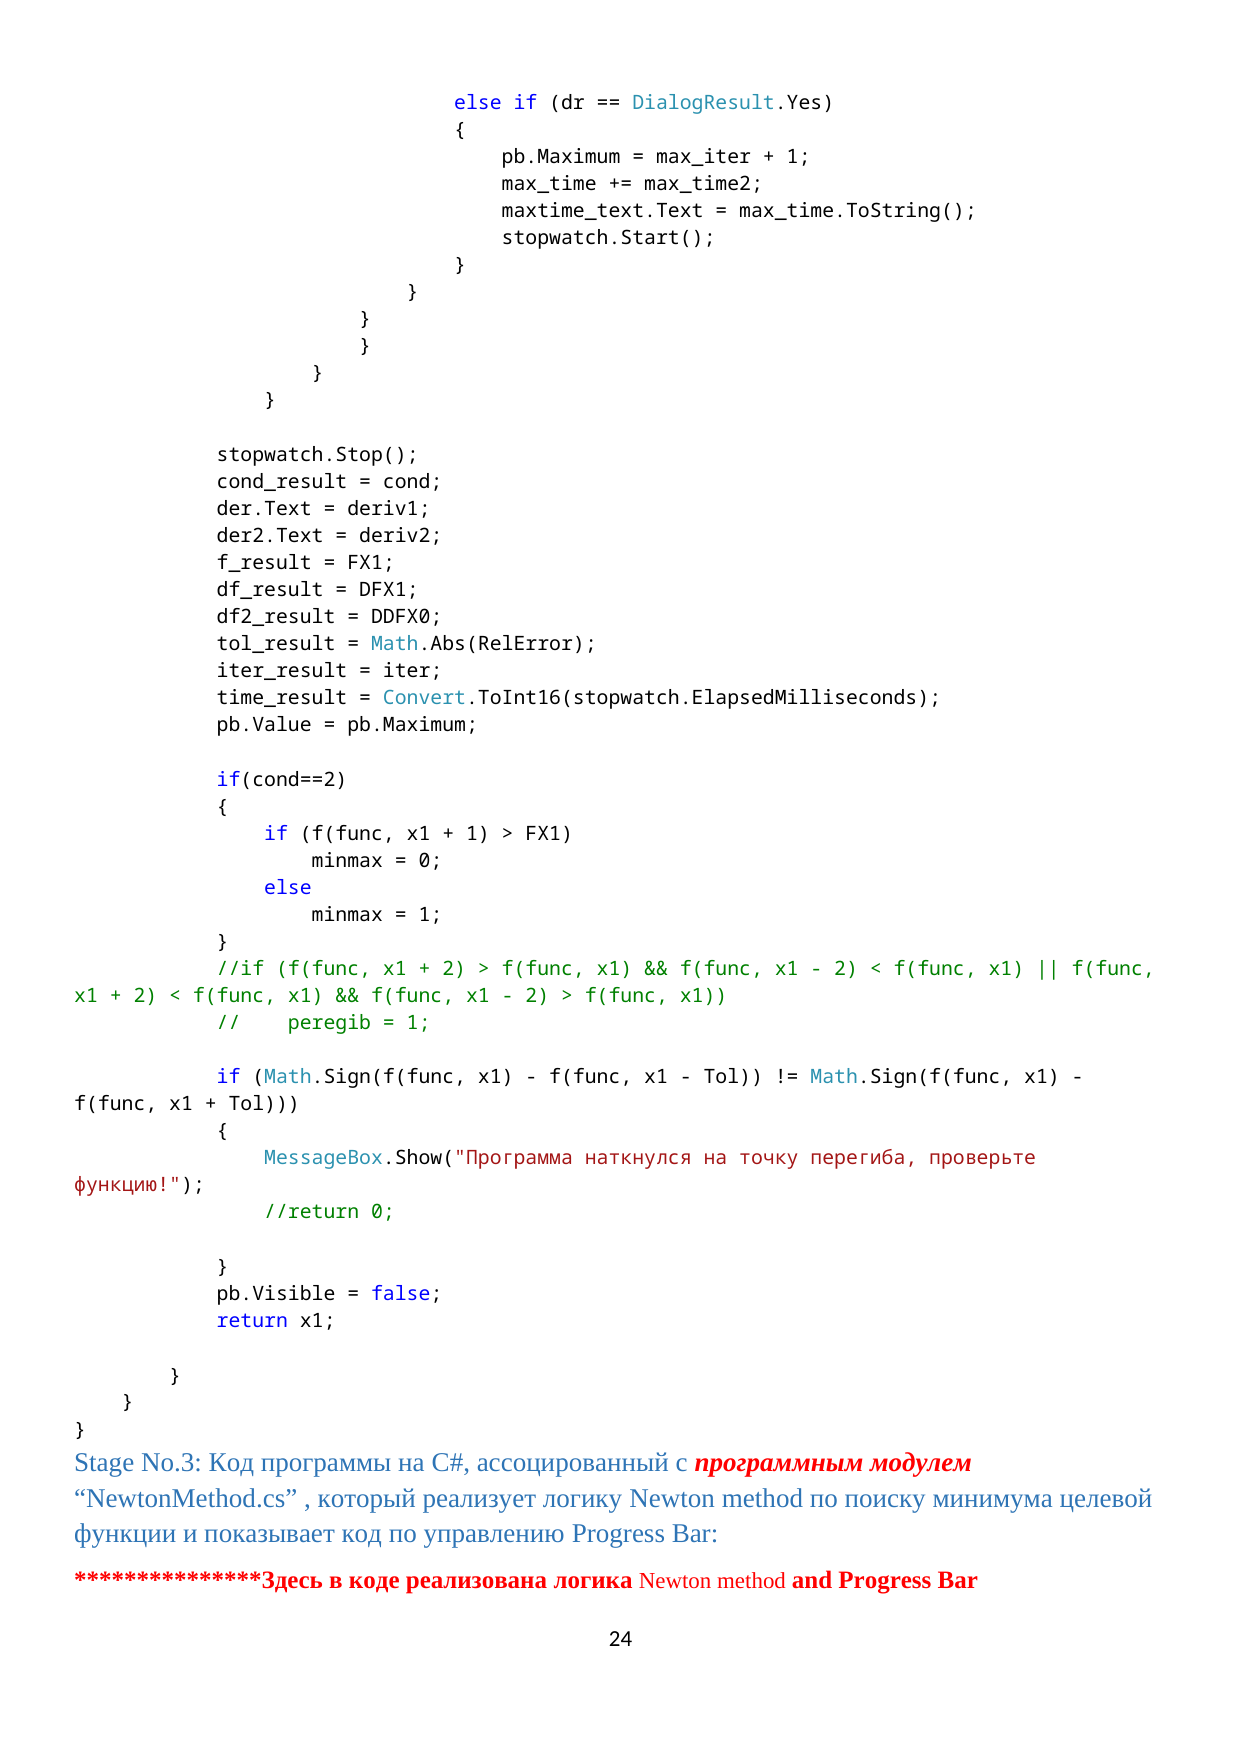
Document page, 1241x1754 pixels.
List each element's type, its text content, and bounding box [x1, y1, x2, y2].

text tol_result = Math.Abs(RelError); [74, 629, 1167, 656]
text minmax = 1; [74, 900, 1167, 927]
text ***************Здесь в коде реализована логика Newton method and Progress Bar [74, 1566, 1167, 1594]
text maxtime_text.Text = max_time.ToString(); [74, 197, 1167, 223]
text pb.Maximum = max_iter + 1; [74, 143, 1167, 169]
text // peregib = 1; [74, 1008, 1167, 1035]
text df_result = DFX1; [74, 575, 1167, 602]
text der2.Text = deriv2; [74, 521, 1167, 548]
text if (f(func, x1 + 1) > FX1) [74, 819, 1167, 846]
text stopwatch.Stop(); [74, 440, 1167, 467]
subtitle Stage No.3: Код программы на C#, ассоцированный с программным модулем “NewtonMethod.cs” , который реализует логику Newton method по поиску минимума целевой функции и показывает код по управлению Progress Bar: [74, 1446, 1167, 1548]
text cond_result = cond; [74, 467, 1167, 494]
text } [74, 927, 1167, 954]
text minmax = 0; [74, 846, 1167, 873]
text } [74, 358, 1167, 385]
text { [74, 116, 1167, 143]
text else [74, 873, 1167, 900]
text } [74, 1388, 1167, 1415]
text { [74, 792, 1167, 819]
text { [74, 1116, 1167, 1143]
text pb.Visible = false; [74, 1279, 1167, 1306]
text stopwatch.Start(); [74, 223, 1167, 251]
text } [74, 1415, 1167, 1442]
text max_time += max_time2; [74, 169, 1167, 197]
text der.Text = deriv1; [74, 494, 1167, 521]
text //return 0; [74, 1197, 1167, 1224]
text } [74, 251, 1167, 277]
text iter_result = iter; [74, 656, 1167, 683]
text } [74, 331, 1167, 358]
text //if (f(func, x1 + 2) > f(func, x1) && f(func, x1 - 2) < f(func, x1) || f(func, x1 + 2) < f(func, x1) && f(func, x1 - 2) > f(func, x1)) [74, 954, 1167, 1008]
text df2_result = DDFX0; [74, 602, 1167, 629]
text } [74, 1361, 1167, 1388]
text if (Math.Sign(f(func, x1) - f(func, x1 - Tol)) != Math.Sign(f(func, x1) - f(func, x1 + Tol))) [74, 1062, 1167, 1116]
text if(cond==2) [74, 765, 1167, 792]
text } [74, 304, 1167, 331]
text } [74, 385, 1167, 412]
text return x1; [74, 1306, 1167, 1333]
text f_result = FX1; [74, 548, 1167, 575]
text } [74, 1252, 1167, 1279]
text MessageBox.Show("Программа наткнулся на точку перегиба, проверьте функцию!"); [74, 1143, 1167, 1197]
text time_result = Convert.ToInt16(stopwatch.ElapsedMilliseconds); [74, 683, 1167, 710]
text pb.Value = pb.Maximum; [74, 710, 1167, 737]
text } [74, 277, 1167, 304]
text else if (dr == DialogResult.Yes) [74, 89, 1167, 116]
